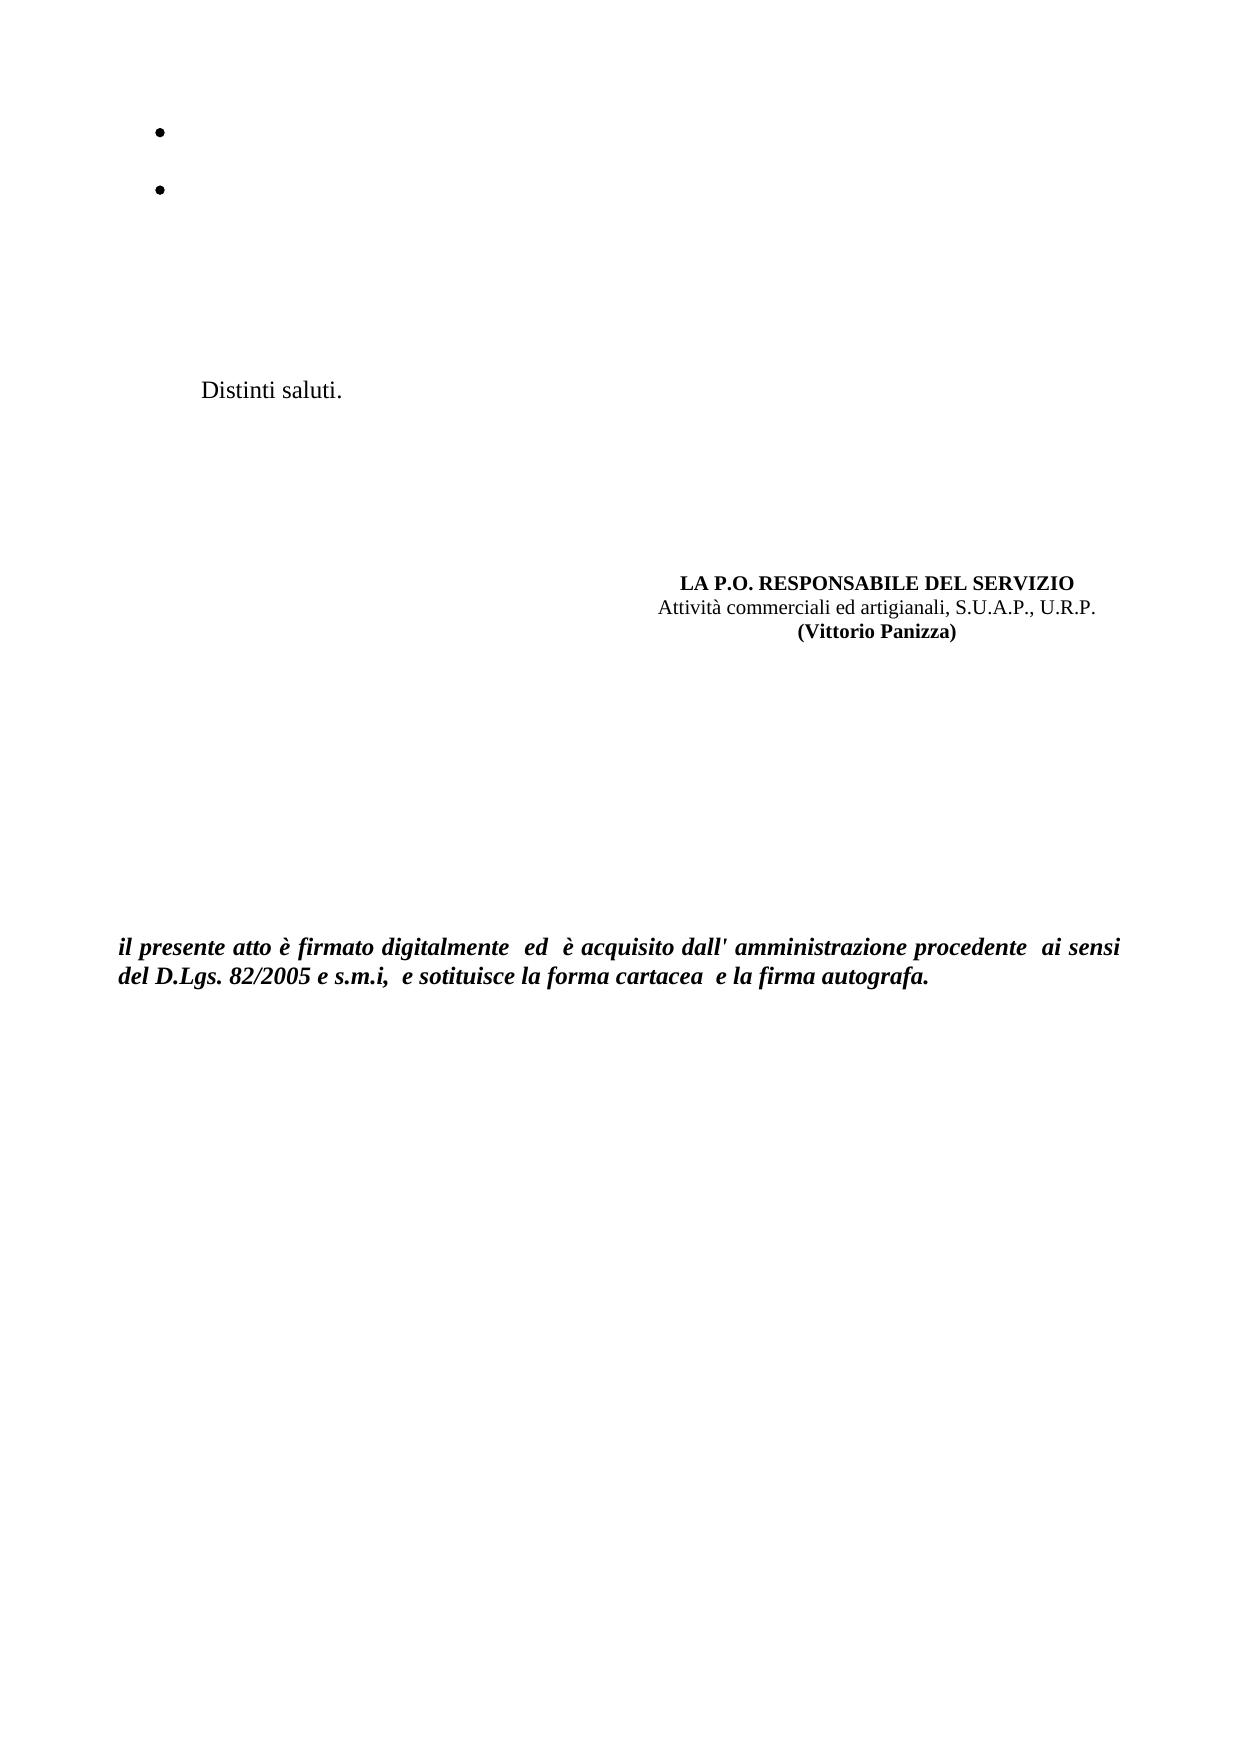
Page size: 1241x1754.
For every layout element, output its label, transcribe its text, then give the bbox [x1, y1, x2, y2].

text (Vittorio Panizza) [118, 619, 1122, 643]
text il presente atto è firmato digitalmente ed è acquisito dall' amministrazione procedente ai sensi del D.Lgs. 82/2005 e s.m.i, e sotituisce la forma cartacea e la firma autografa. [118, 932, 1122, 990]
text Attività commerciali ed artigianali, S.U.A.P., U.R.P. [118, 595, 1122, 619]
text LA P.O. RESPONSABILE DEL SERVIZIO [118, 571, 1122, 595]
text Distinti saluti. [118, 375, 1122, 403]
